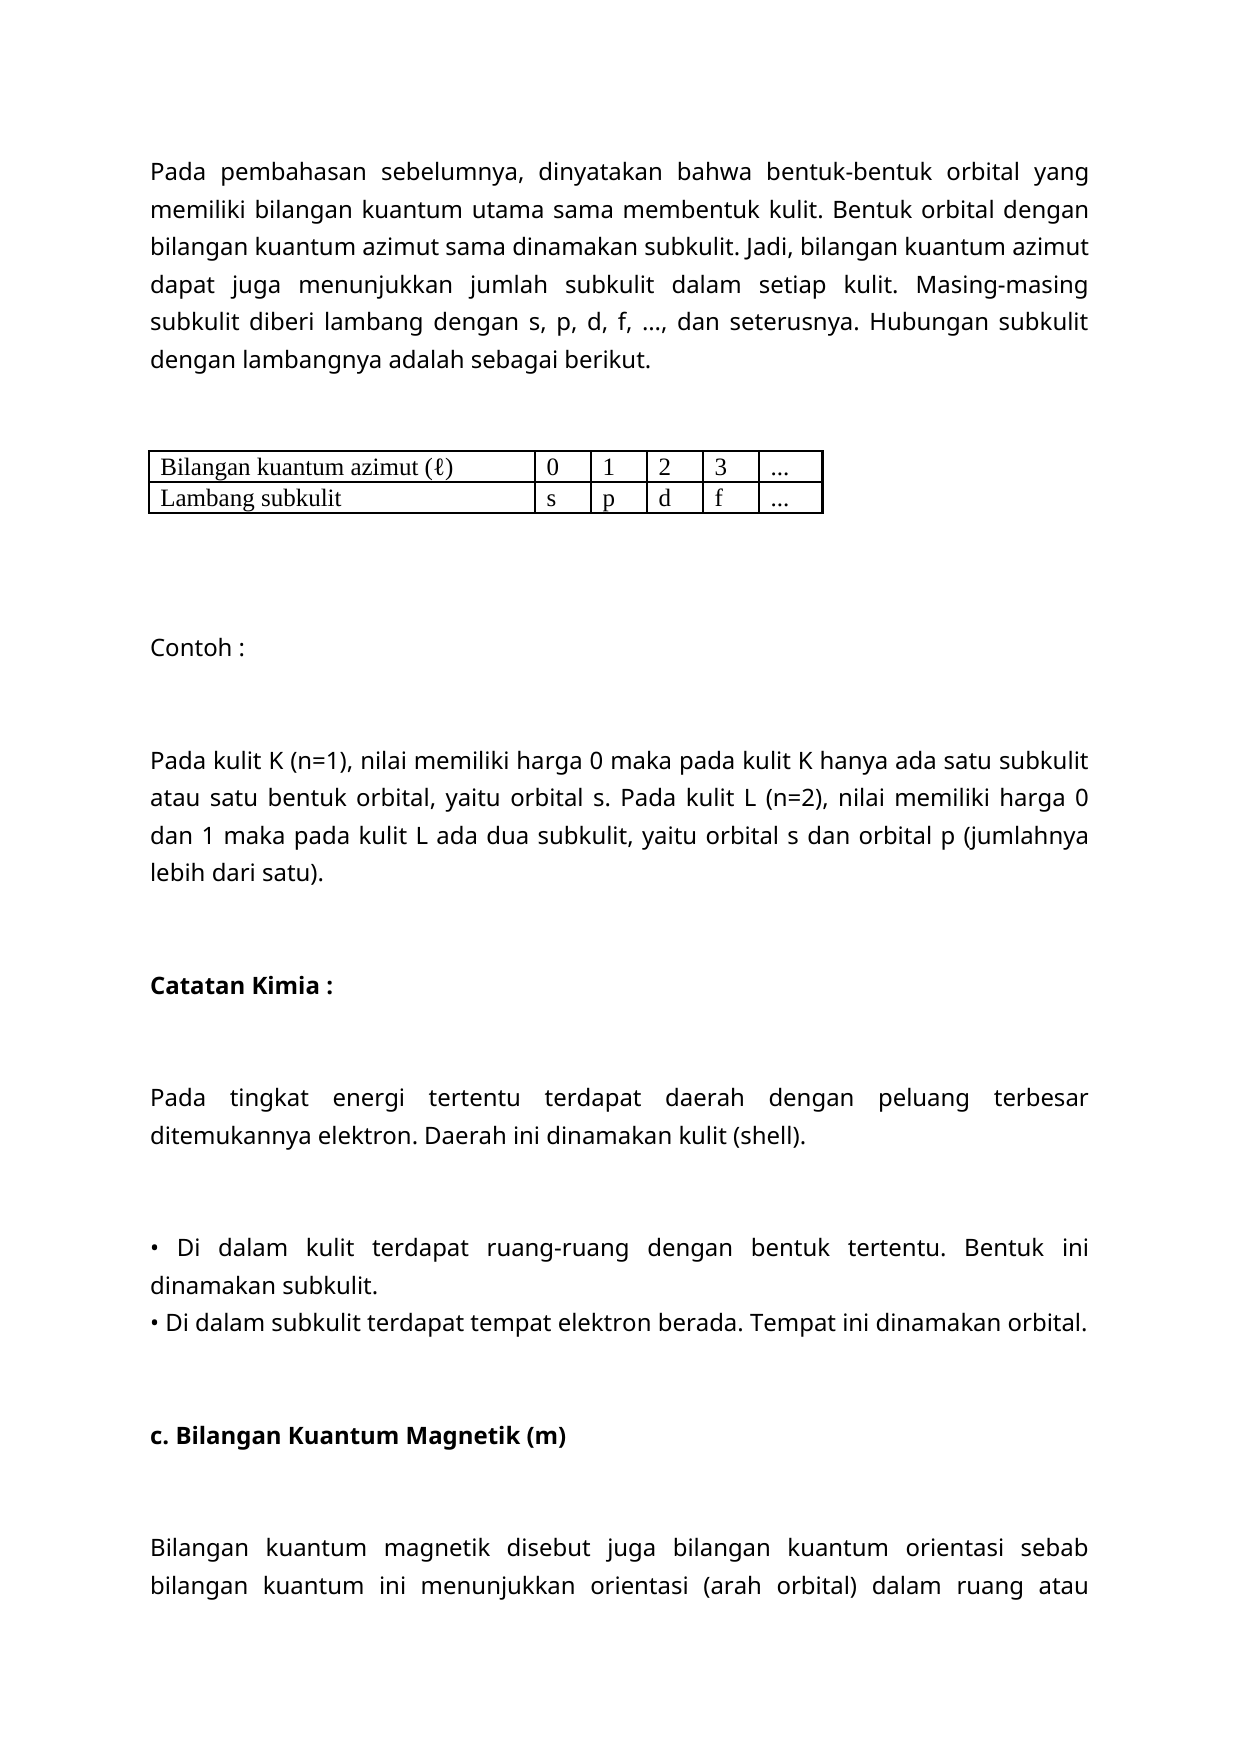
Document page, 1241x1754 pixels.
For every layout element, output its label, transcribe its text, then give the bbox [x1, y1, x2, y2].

table_header Bilangan kuantum azimut (ℓ) [150, 452, 534, 481]
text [150, 1526, 1090, 1601]
text Pada pembahasan sebelumnya, dinyatakan bahwa bentuk-bentuk orbital yang memiliki bilangan kuantum utama sama membentuk kulit. Bentuk orbital dengan bilangan kuantum azimut sama dinamakan subkulit. Jadi, bilangan kuantum azimut dapat juga menunjukkan jumlah subkulit dalam setiap kulit. Masing-masing subkulit diberi lambang dengan s, p, d, f, …, dan seterusnya. Hubungan subkulit dengan lambangnya adalah sebagai berikut. [150, 150, 1090, 375]
table_cell d [648, 483, 702, 512]
text • Di dalam subkulit terdapat tempat elektron berada. Tempat ini dinamakan orbital. [150, 1301, 1090, 1339]
text Catatan Kimia : [150, 964, 1090, 1001]
text c. Bilangan Kuantum Magnetik (m) [150, 1414, 1090, 1451]
table_header 1 [592, 452, 646, 481]
table_cell p [592, 483, 646, 512]
table_cell f [704, 483, 758, 512]
text Pada tingkat energi tertentu terdapat daerah dengan peluang terbesar ditemukannya elektron. Daerah ini dinamakan kulit (shell). [150, 1076, 1090, 1151]
table_cell s [536, 483, 590, 512]
table_cell Lambang subkulit [150, 483, 534, 512]
table_header 2 [648, 452, 702, 481]
text • Di dalam kulit terdapat ruang-ruang dengan bentuk tertentu. Bentuk ini dinamakan subkulit. [150, 1226, 1090, 1301]
table_cell ... [760, 483, 821, 512]
table_header 0 [536, 452, 590, 481]
text Contoh : [150, 626, 1090, 664]
text Pada kulit K (n=1), nilai memiliki harga 0 maka pada kulit K hanya ada satu subkulit atau satu bentuk orbital, yaitu orbital s. Pada kulit L (n=2), nilai memiliki harga 0 dan 1 maka pada kulit L ada dua subkulit, yaitu orbital s dan orbital p (jumlahnya lebih dari satu). [150, 739, 1090, 889]
table_header ... [760, 452, 821, 481]
table_header 3 [704, 452, 758, 481]
